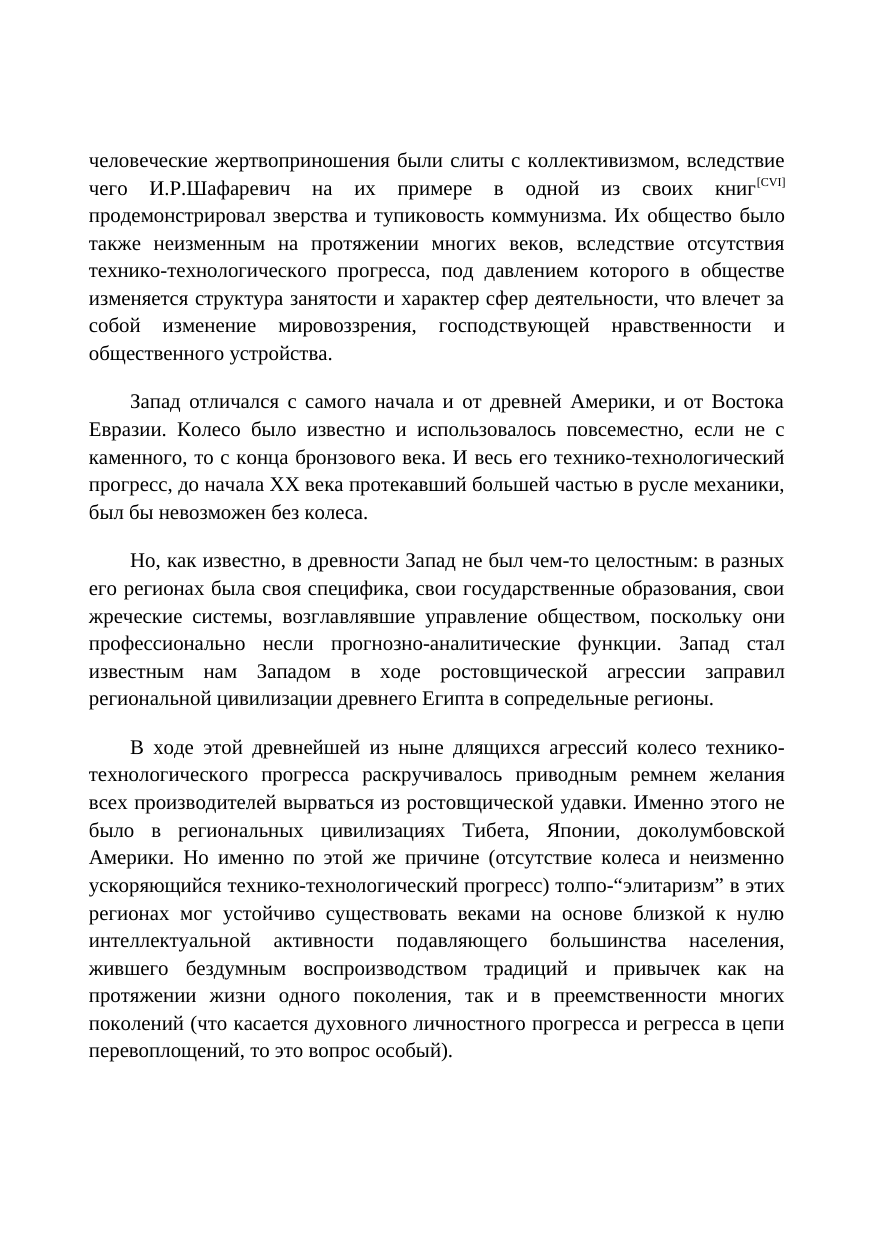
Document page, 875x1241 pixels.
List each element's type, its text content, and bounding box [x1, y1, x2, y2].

list Но, как известно, в древности Запад не был чем-то целостным: в разных его регионах была своя специфика, свои государственные образования, свои жреческие системы, возглавлявшие управление обществом, поскольку они профессионально несли прогнозно-аналитические функции. Запад стал известным нам Западом в ходе ростовщической агрессии заправил региональной цивилизации древнего Египта в сопредельные регионы. [89, 548, 785, 710]
list В ходе этой древнейшей из ныне длящихся агрессий колесо технико-технологического прогресса раскручивалось приводным ремнем желания всех производителей вырваться из ростовщической удавки. Именно этого не было в региональных цивилизациях Тибета, Японии, доколумбовской Америки. Но именно по этой же причине (отсутствие колеса и неизменно ускоряющийся технико-технологический прогресс) толпо-“элитаризм” в этих регионах мог устойчиво существовать веками на основе близкой к нулю интеллектуальной активности подавляющего большинства населения, жившего бездумным воспроизводством традиций и привычек как на протяжении жизни одного поколения, так и в преемственности многих поколений (что касается духовного личностного прогресса и регресса в цепи перевоплощений, то это вопрос особый). [89, 735, 785, 1062]
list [89, 148, 785, 365]
list Запад отличался с самого начала и от древней Америки, и от Востока Евразии. Колесо было известно и использовалось повсеместно, если не с каменного, то с конца бронзового века. И весь его технико-технологический прогресс, до начала ХХ века протекавший большей частью в русле механики, был бы невозможен без колеса. [89, 389, 785, 524]
